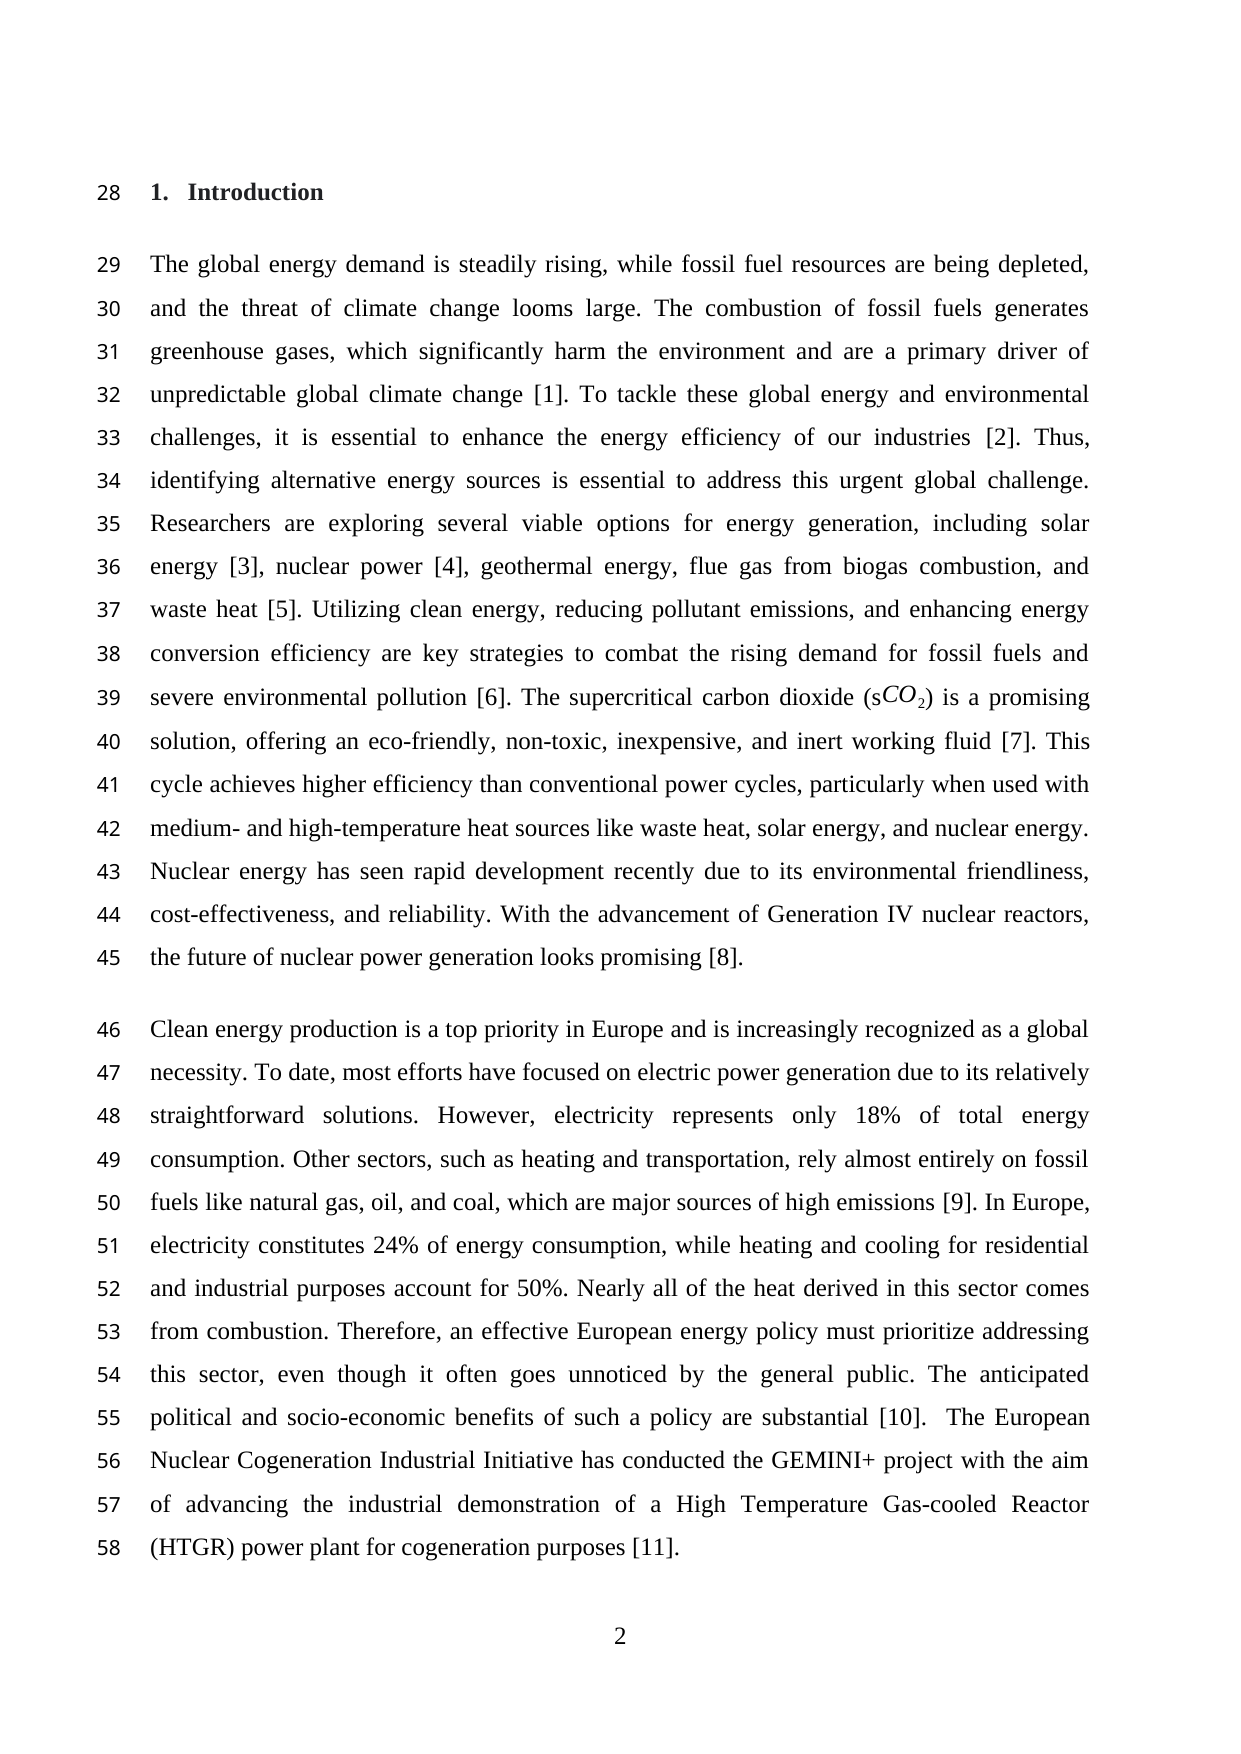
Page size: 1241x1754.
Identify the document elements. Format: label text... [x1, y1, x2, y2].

text The global energy demand is steadily rising, while fossil fuel resources are being depleted, and the threat of climate change looms large. The combustion of fossil fuels generates greenhouse gases, which significantly harm the environment and are a primary driver of unpredictable global climate change . To tackle these global energy and environmental challenges, it is essential to enhance the energy efficiency of our industries . Thus, identifying alternative energy sources is essential to address this urgent global challenge. Researchers are exploring several viable options for energy generation, including solar energy , nuclear power , geothermal energy, flue gas from biogas combustion, and waste heat . Utilizing clean energy, reducing pollutant emissions, and enhancing energy conversion efficiency are key strategies to combat the rising demand for fossil fuels and severe environmental pollution . The supercritical carbon dioxide (s) is a promising solution, offering an eco-friendly, non-toxic, inexpensive, and inert working fluid . This cycle achieves higher efficiency than conventional power cycles, particularly when used with medium- and high-temperature heat sources like waste heat, solar energy, and nuclear energy. Nuclear energy has seen rapid development recently due to its environmental friendliness, cost-effectiveness, and reliability. With the advancement of Generation IV nuclear reactors, the future of nuclear power generation looks promising . [150, 249, 1090, 971]
list Introduction [150, 177, 1090, 206]
text Clean energy production is a top priority in Europe and is increasingly recognized as a global necessity. To date, most efforts have focused on electric power generation due to its relatively straightforward solutions. However, electricity represents only 18% of total energy consumption. Other sectors, such as heating and transportation, rely almost entirely on fossil fuels like natural gas, oil, and coal, which are major sources of high emissions . In Europe, electricity constitutes 24% of energy consumption, while heating and cooling for residential and industrial purposes account for 50%. Nearly all of the heat derived in this sector comes from combustion. Therefore, an effective European energy policy must prioritize addressing this sector, even though it often goes unnoticed by the general public. The anticipated political and socio-economic benefits of such a policy are substantial . The European Nuclear Cogeneration Industrial Initiative has conducted the GEMINI+ project with the aim of advancing the industrial demonstration of a High Temperature Gas-cooled Reactor (HTGR) power plant for cogeneration purposes . [150, 1014, 1090, 1561]
